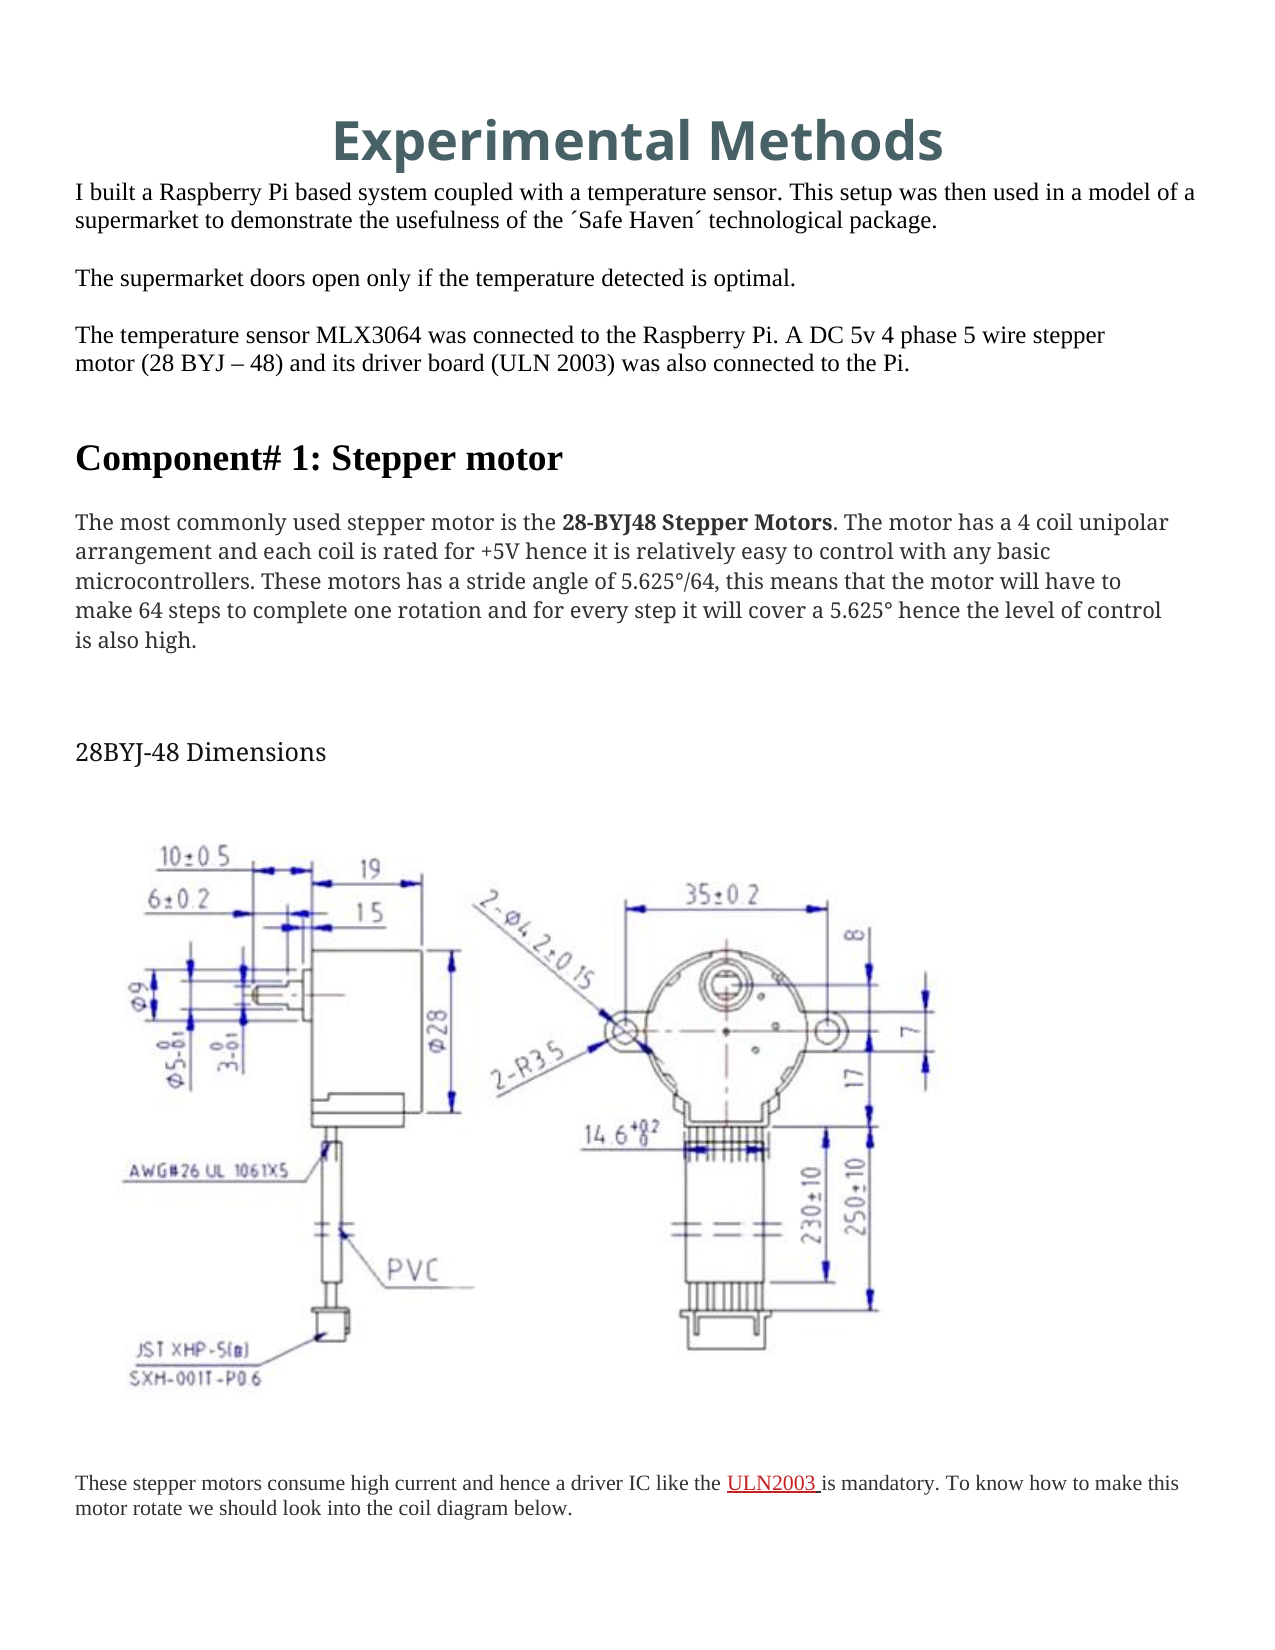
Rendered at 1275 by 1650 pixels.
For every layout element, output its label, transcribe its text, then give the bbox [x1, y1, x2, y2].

text Component# 1: Stepper motor [75, 435, 1200, 478]
text 28BYJ-48 Dimensions [75, 735, 1200, 769]
text These stepper motors consume high current and hence a driver IC like the ULN2003 is mandatory. To know how to make this motor rotate we should look into the coil diagram below. [75, 1470, 1200, 1520]
text The temperature sensor MLX3064 was connected to the Raspberry Pi. A DC 5v 4 phase 5 wire stepper motor (28 BYJ – 48) and its driver board (ULN 2003) was also connected to the Pi. [75, 321, 1171, 377]
text I built a Raspberry Pi based system coupled with a temperature sensor. This setup was then used in a model of a supermarket to demonstrate the usefulness of the ´Safe Haven´ technological package. [75, 178, 1196, 234]
text Experimental Methods [75, 102, 1200, 176]
text The supermarket doors open only if the temperature detected is optimal. [75, 263, 1200, 291]
text The most commonly used stepper motor is the 28-BYJ48 Stepper Motors. The motor has a 4 coil unipolar arrangement and each coil is rated for +5V hence it is relatively easy to control with any basic microcontrollers. These motors has a stride angle of 5.625°/64, this means that the motor will have to make 64 steps to complete one rotation and for every step it will cover a 5.625° hence the level of control is also high. [75, 507, 1183, 655]
picture [75, 806, 973, 1393]
